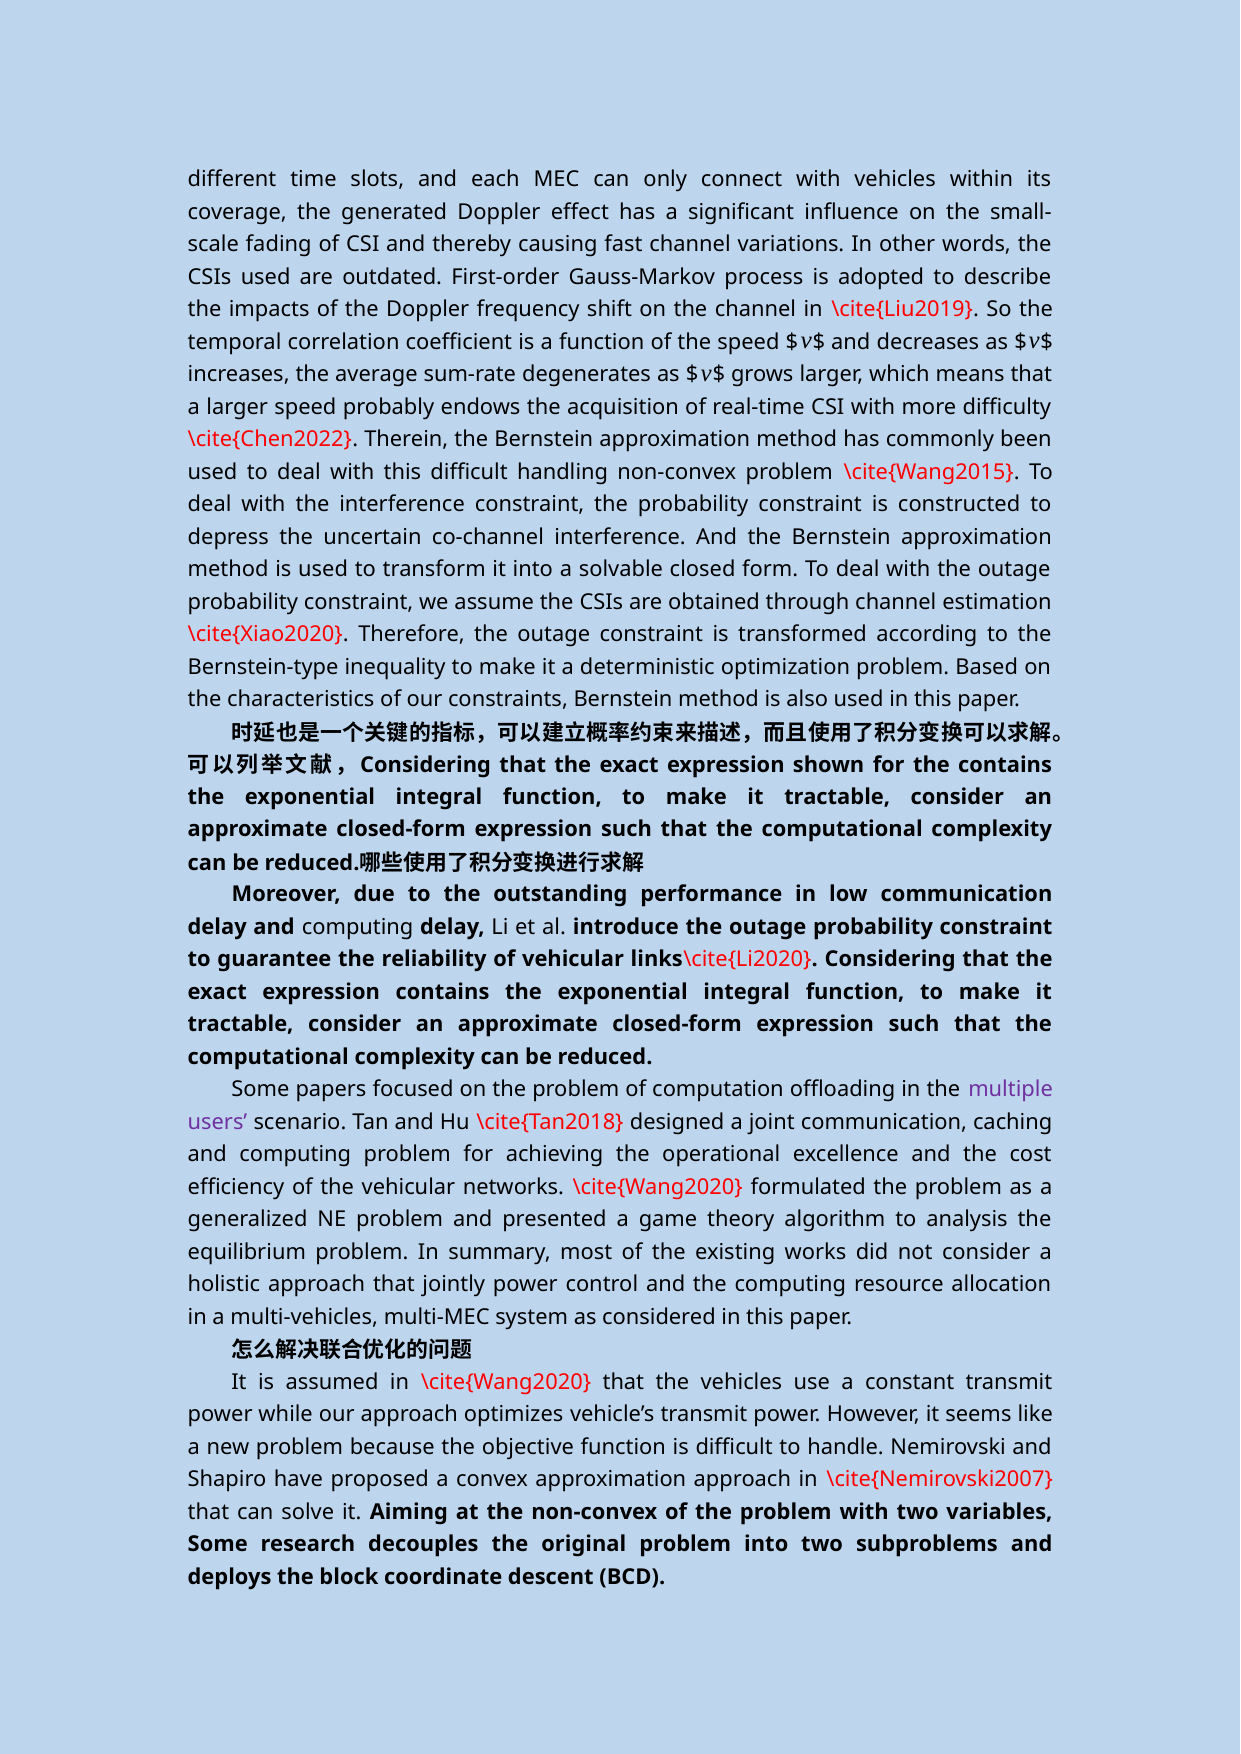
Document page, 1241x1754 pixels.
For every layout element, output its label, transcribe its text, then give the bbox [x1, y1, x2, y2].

text 时延也是一个关键的指标，可以建立概率约束来描述，而且使用了积分变换可以求解。可以列举文献，Considering that the exact expression shown for the contains the exponential integral function, to make it tractable, consider an approximate closed-form expression such that the computational complexity can be reduced.哪些使用了积分变换进行求解 [187, 714, 1053, 877]
text It is assumed in \cite{Wang2020} that the vehicles use a constant transmit power while our approach optimizes vehicle’s transmit power. However, it seems like a new problem because the objective function is difficult to handle. Nemirovski and Shapiro have proposed a convex approximation approach in \cite{Nemirovski2007} that can solve it. Aiming at the non-convex of the problem with two variables, Some research decouples the original problem into two subproblems and deploys the block coordinate descent (BCD). [187, 1364, 1053, 1592]
text Moreover, due to the outstanding performance in low communication delay and computing delay, Li et al. introduce the outage probability constraint to guarantee the reliability of vehicular links\cite{Li2020}. Considering that the exact expression contains the exponential integral function, to make it tractable, consider an approximate closed-form expression such that the computational complexity can be reduced. [187, 877, 1053, 1072]
text Some papers focused on the problem of computation offloading in the multiple users’ scenario. Tan and Hu \cite{Tan2018} designed a joint communication, caching and computing problem for achieving the operational excellence and the cost efficiency of the vehicular networks. \cite{Wang2020} formulated the problem as a generalized NE problem and presented a game theory algorithm to analysis the equilibrium problem. In summary, most of the existing works did not consider a holistic approach that jointly power control and the computing resource allocation in a multi-vehicles, multi-MEC system as considered in this paper. [187, 1072, 1053, 1332]
text 怎么解决联合优化的问题 [187, 1332, 1053, 1364]
